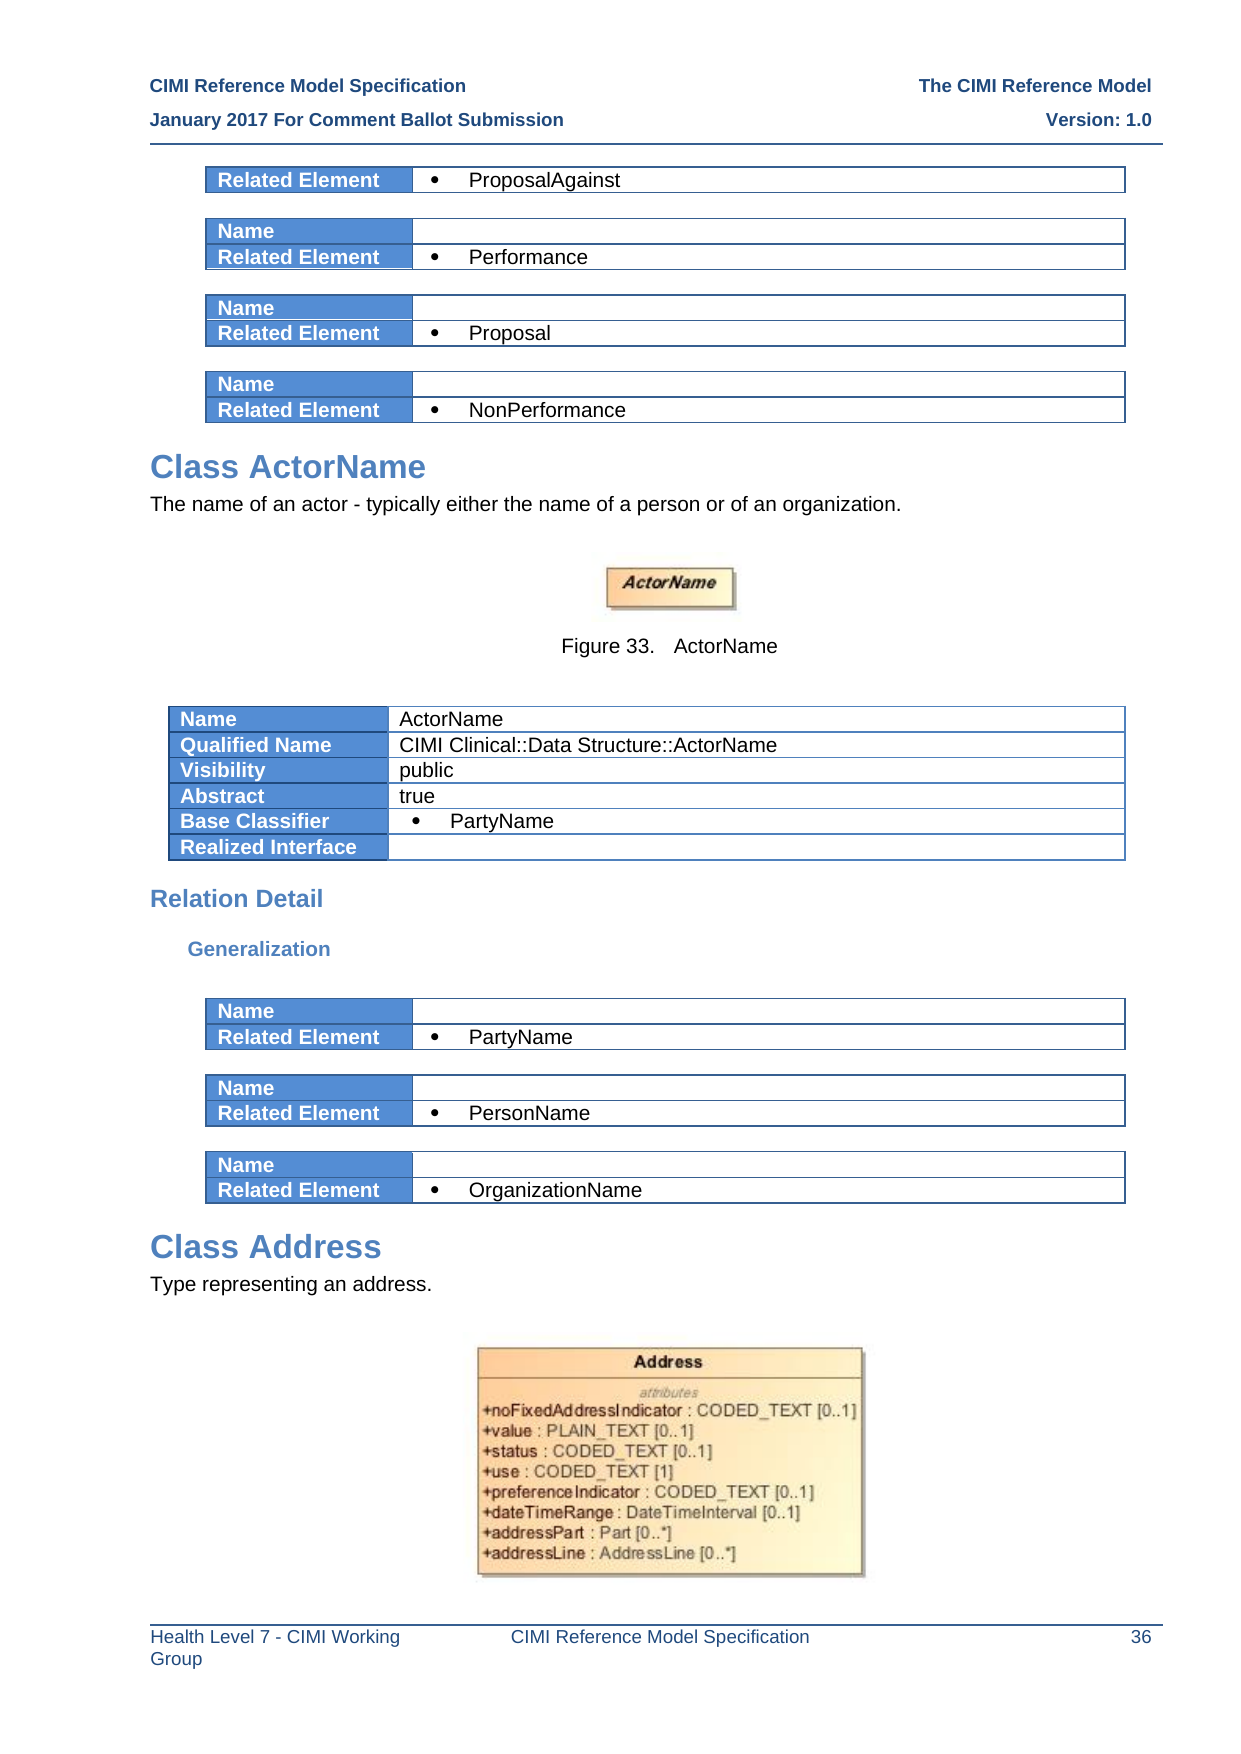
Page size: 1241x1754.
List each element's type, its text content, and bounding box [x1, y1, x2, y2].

subtitle Class ActorName [150, 447, 1152, 486]
text The name of an actor - typically either the name of a person or of an organization. [150, 492, 1152, 516]
picture [462, 1332, 877, 1589]
text ActorName [187, 634, 1152, 658]
table_header [413, 372, 1124, 396]
picture [591, 552, 748, 622]
table_header Name [207, 999, 412, 1023]
table_header Name [207, 296, 412, 319]
table_header [413, 296, 1124, 319]
table_cell Base Classifier [170, 809, 387, 833]
table_cell Related Element [207, 1025, 412, 1049]
table_cell Qualified Name [170, 733, 387, 757]
table_header [413, 1152, 1124, 1176]
table_cell Related Element [207, 245, 412, 268]
table_cell [389, 835, 1124, 859]
table_cell public [389, 758, 1124, 782]
table_cell Proposal [413, 321, 1124, 345]
table_cell Related Element [207, 1178, 412, 1202]
table_header Name [207, 1152, 412, 1176]
table_header [413, 1076, 1124, 1100]
table_cell PartyName [389, 809, 1124, 833]
subtitle Relation Detail [150, 884, 1152, 913]
table_header Name [207, 219, 412, 243]
table_header Name [170, 707, 387, 731]
table_cell PersonName [413, 1101, 1124, 1125]
table_cell Visibility [170, 758, 387, 782]
table_cell true [389, 784, 1124, 808]
table_header Name [207, 372, 412, 396]
subtitle Generalization [150, 937, 1152, 961]
table_cell Realized Interface [170, 835, 387, 859]
table_cell Related Element [207, 168, 412, 192]
table_cell NonPerformance [413, 398, 1124, 422]
table_cell ProposalAgainst [413, 168, 1124, 192]
table_cell CIMI Clinical::Data Structure::ActorName [389, 733, 1124, 757]
table_header [413, 999, 1124, 1023]
table_cell PartyName [413, 1025, 1124, 1049]
text Type representing an address. [150, 1272, 1152, 1296]
table_cell Related Element [207, 398, 412, 422]
table_cell Abstract [170, 784, 387, 808]
table_header Name [207, 1076, 412, 1100]
table_header ActorName [389, 707, 1124, 731]
table_header [413, 219, 1124, 243]
table_cell Related Element [207, 321, 412, 345]
subtitle Class Address [150, 1227, 1152, 1266]
table_cell Related Element [207, 1101, 412, 1125]
table_cell Performance [413, 245, 1124, 268]
table_cell OrganizationName [413, 1178, 1124, 1202]
